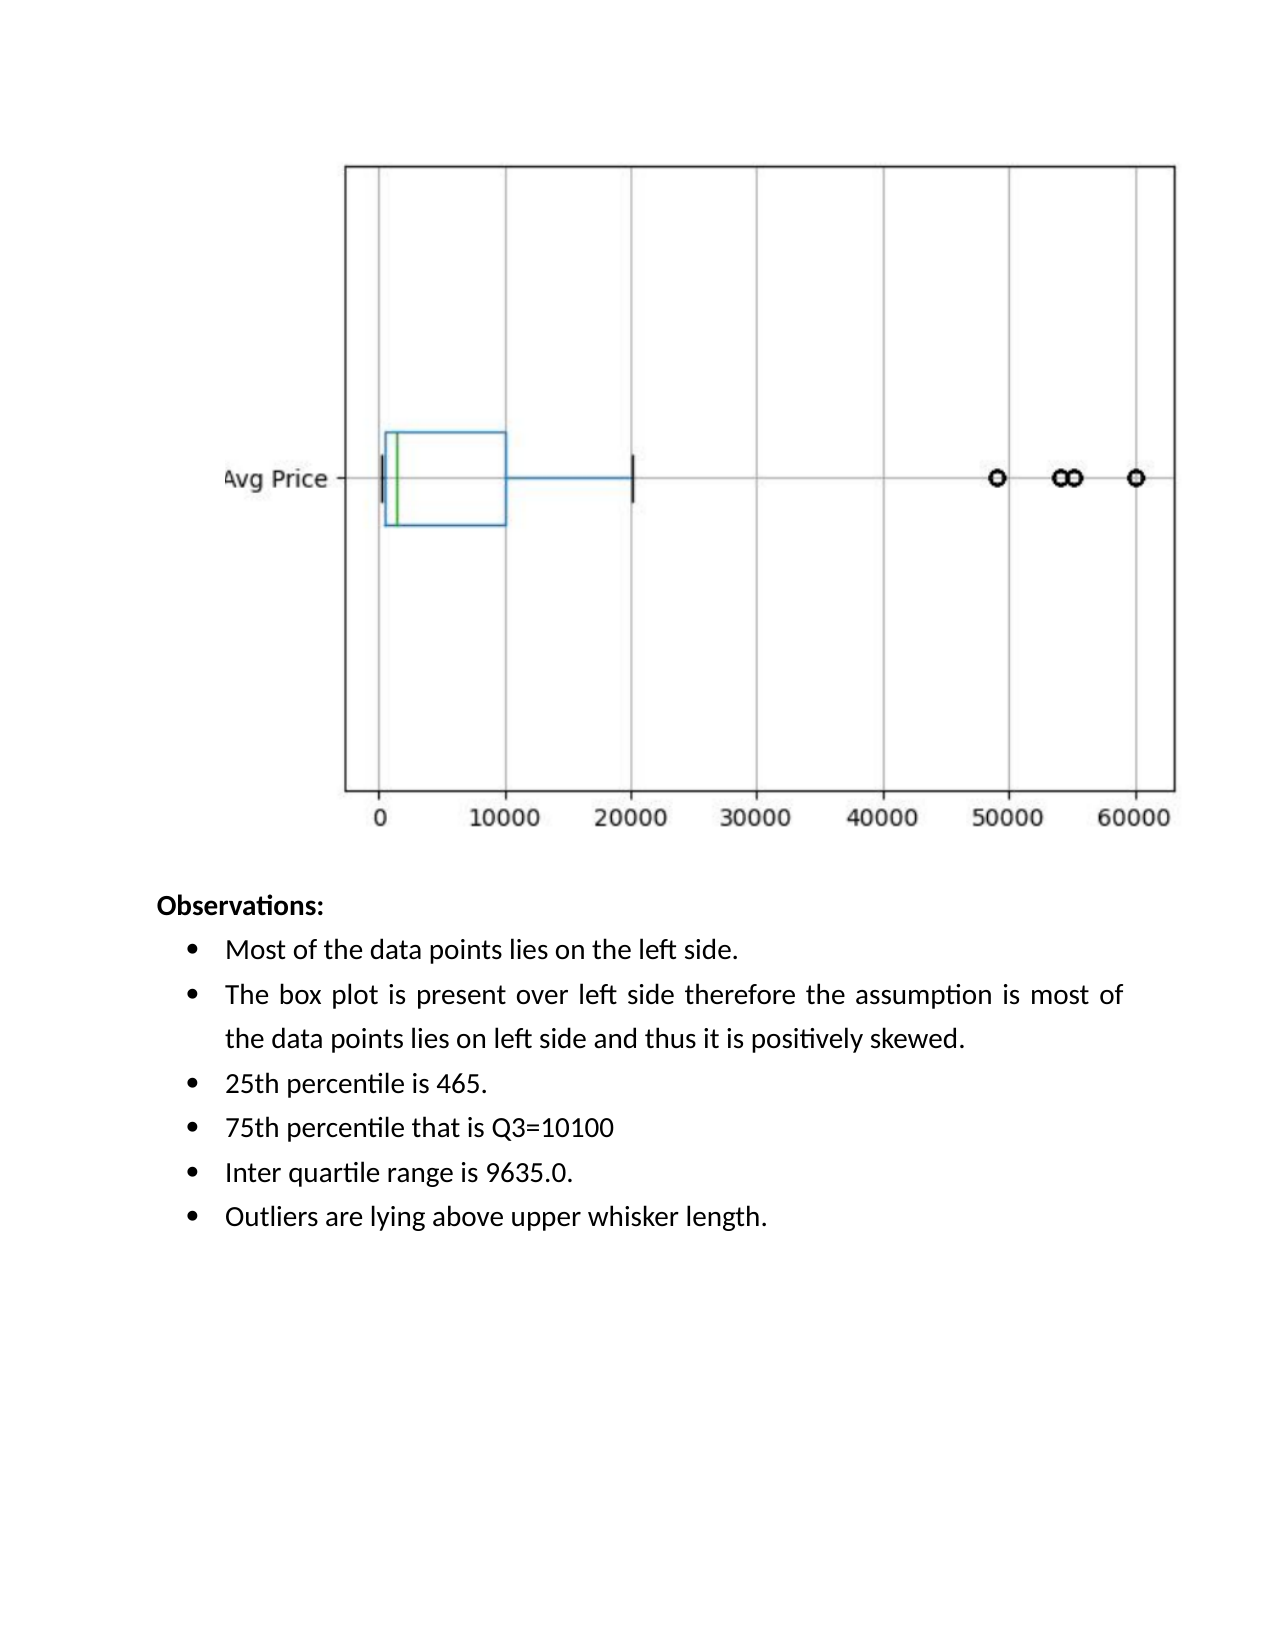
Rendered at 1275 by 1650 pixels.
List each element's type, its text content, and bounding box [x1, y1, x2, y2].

list Outliers are lying above upper whisker length. [187, 1198, 1125, 1234]
list The box plot is present over left side therefore the assumption is most of the data points lies on left side and thus it is positively skewed. [187, 976, 1125, 1056]
list 75th percentile that is Q3=10100 [187, 1109, 1125, 1145]
list Inter quartile range is 9635.0. [187, 1154, 1125, 1189]
list 25th percentile is 465. [187, 1065, 1125, 1101]
list Most of the data points lies on the left side. [187, 931, 1125, 967]
text Observations: [150, 887, 1125, 923]
picture [225, 150, 1189, 880]
